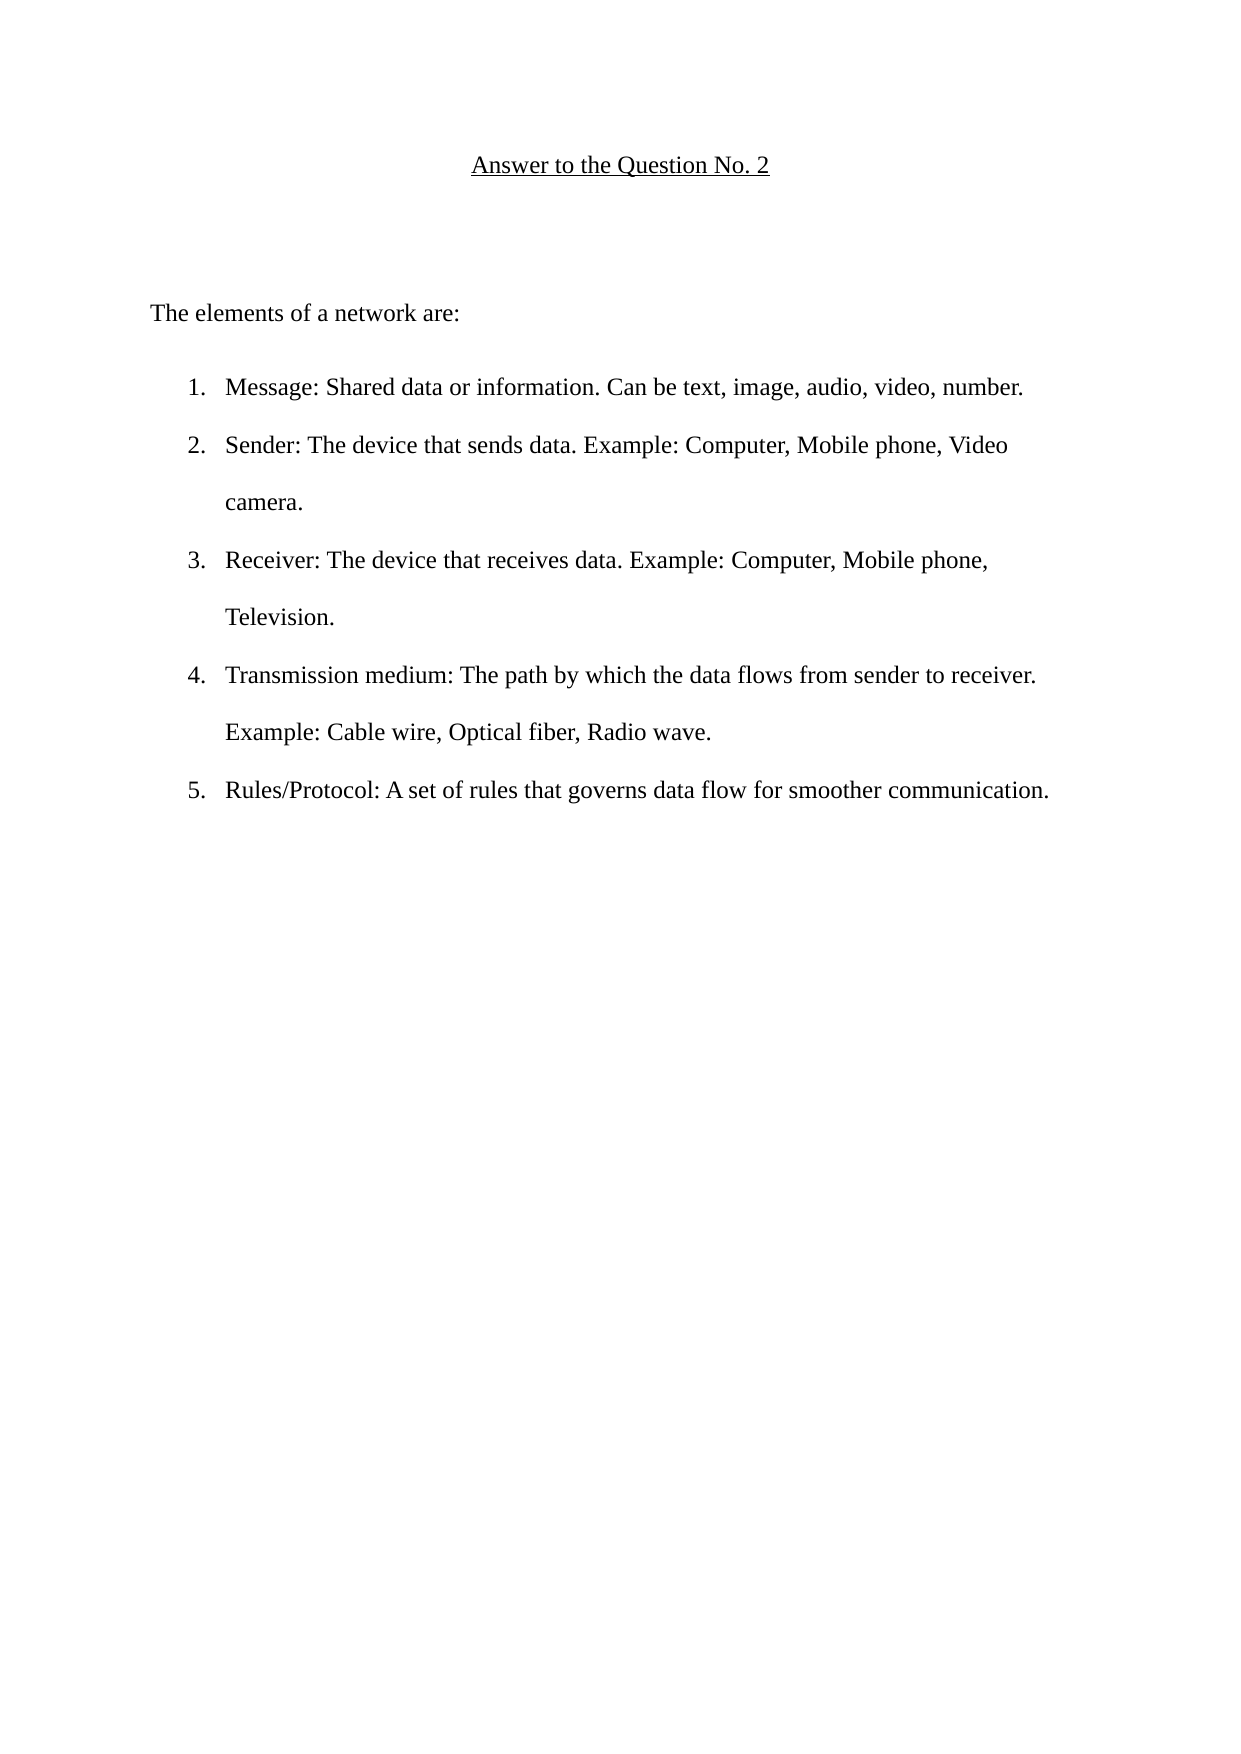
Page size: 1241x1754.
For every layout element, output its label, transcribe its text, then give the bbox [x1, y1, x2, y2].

list Rules/Protocol: A set of rules that governs data flow for smoother communication. [187, 775, 1090, 804]
list Receiver: The device that receives data. Example: Computer, Mobile phone, Television. [187, 545, 1090, 631]
text The elements of a network are: [150, 298, 1090, 327]
text Answer to the Question No. 2 [150, 150, 1090, 179]
list Transmission medium: The path by which the data flows from sender to receiver. Example: Cable wire, Optical fiber, Radio wave. [187, 660, 1090, 746]
list Message: Shared data or information. Can be text, image, audio, video, number. [187, 372, 1090, 401]
list Sender: The device that sends data. Example: Computer, Mobile phone, Video camera. [187, 430, 1090, 516]
